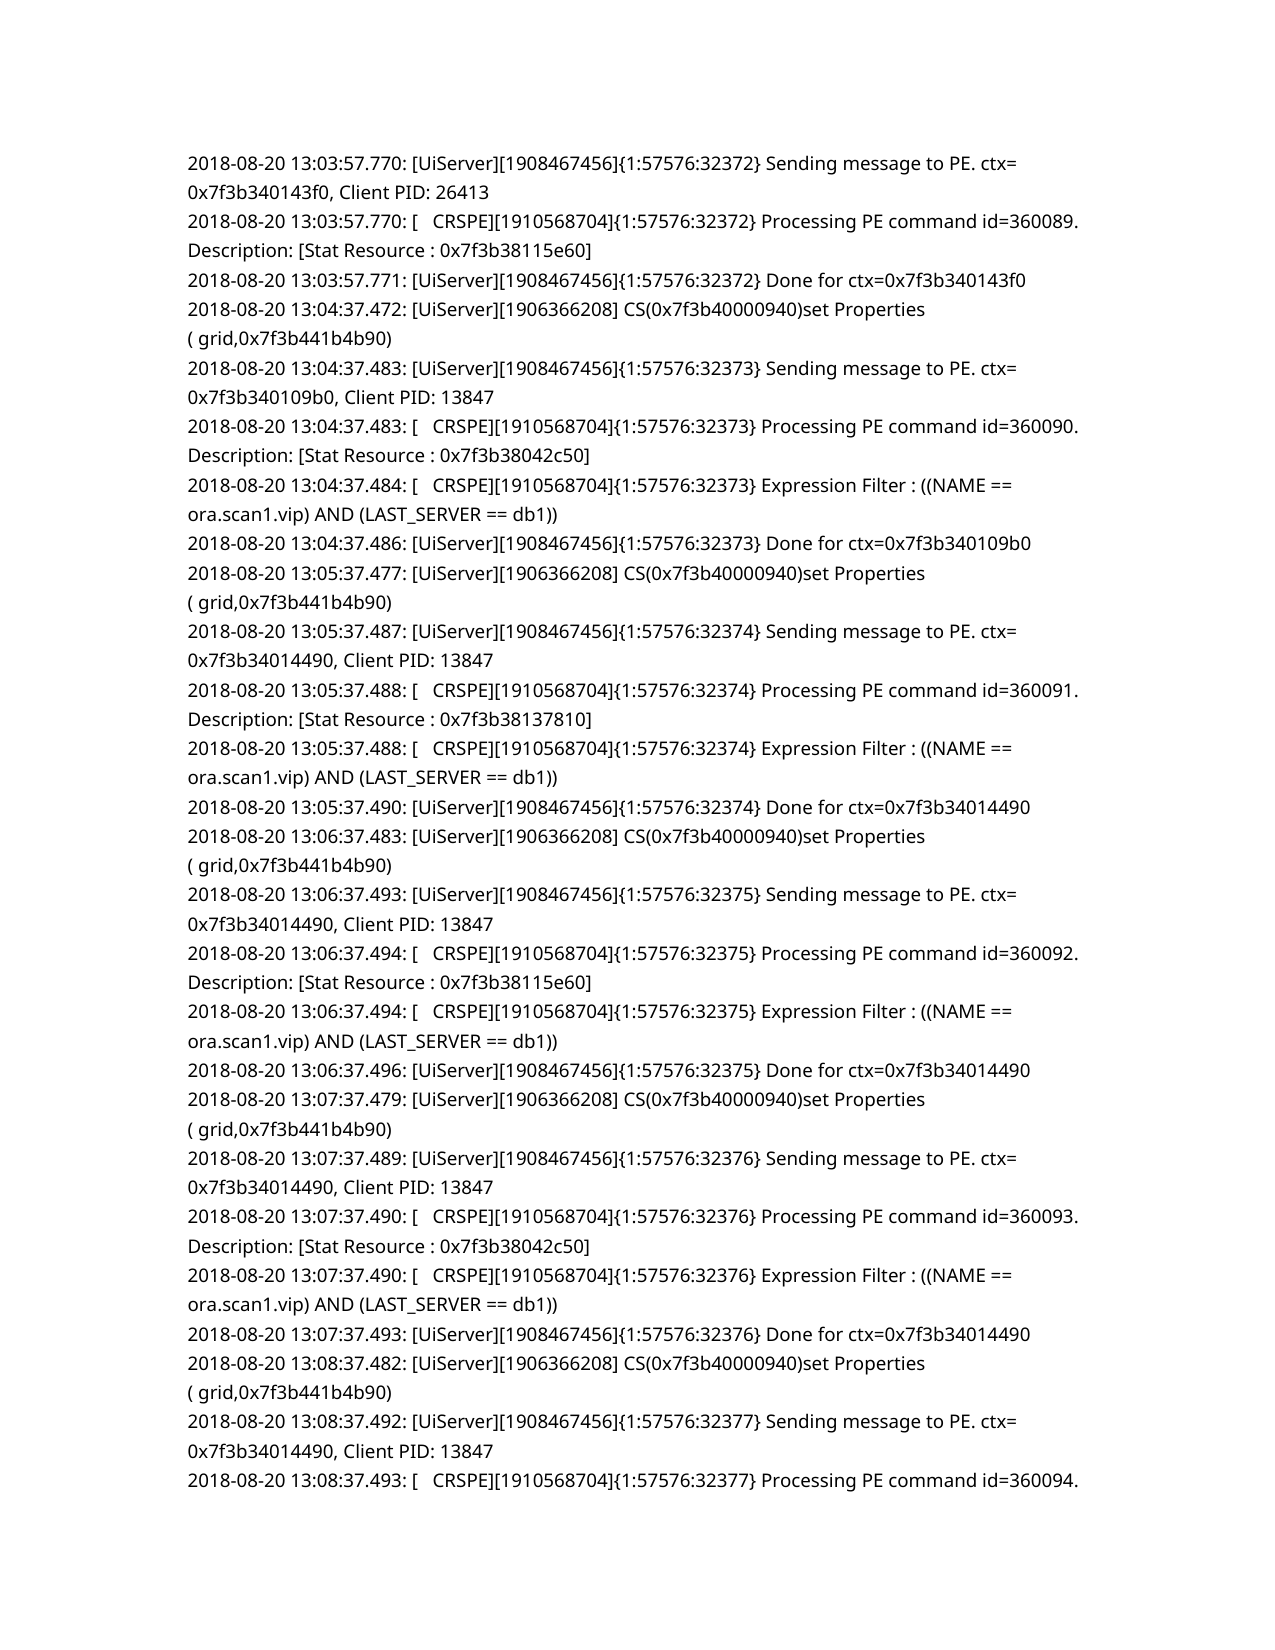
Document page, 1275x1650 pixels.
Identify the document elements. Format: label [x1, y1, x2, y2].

text [187, 150, 1087, 1493]
